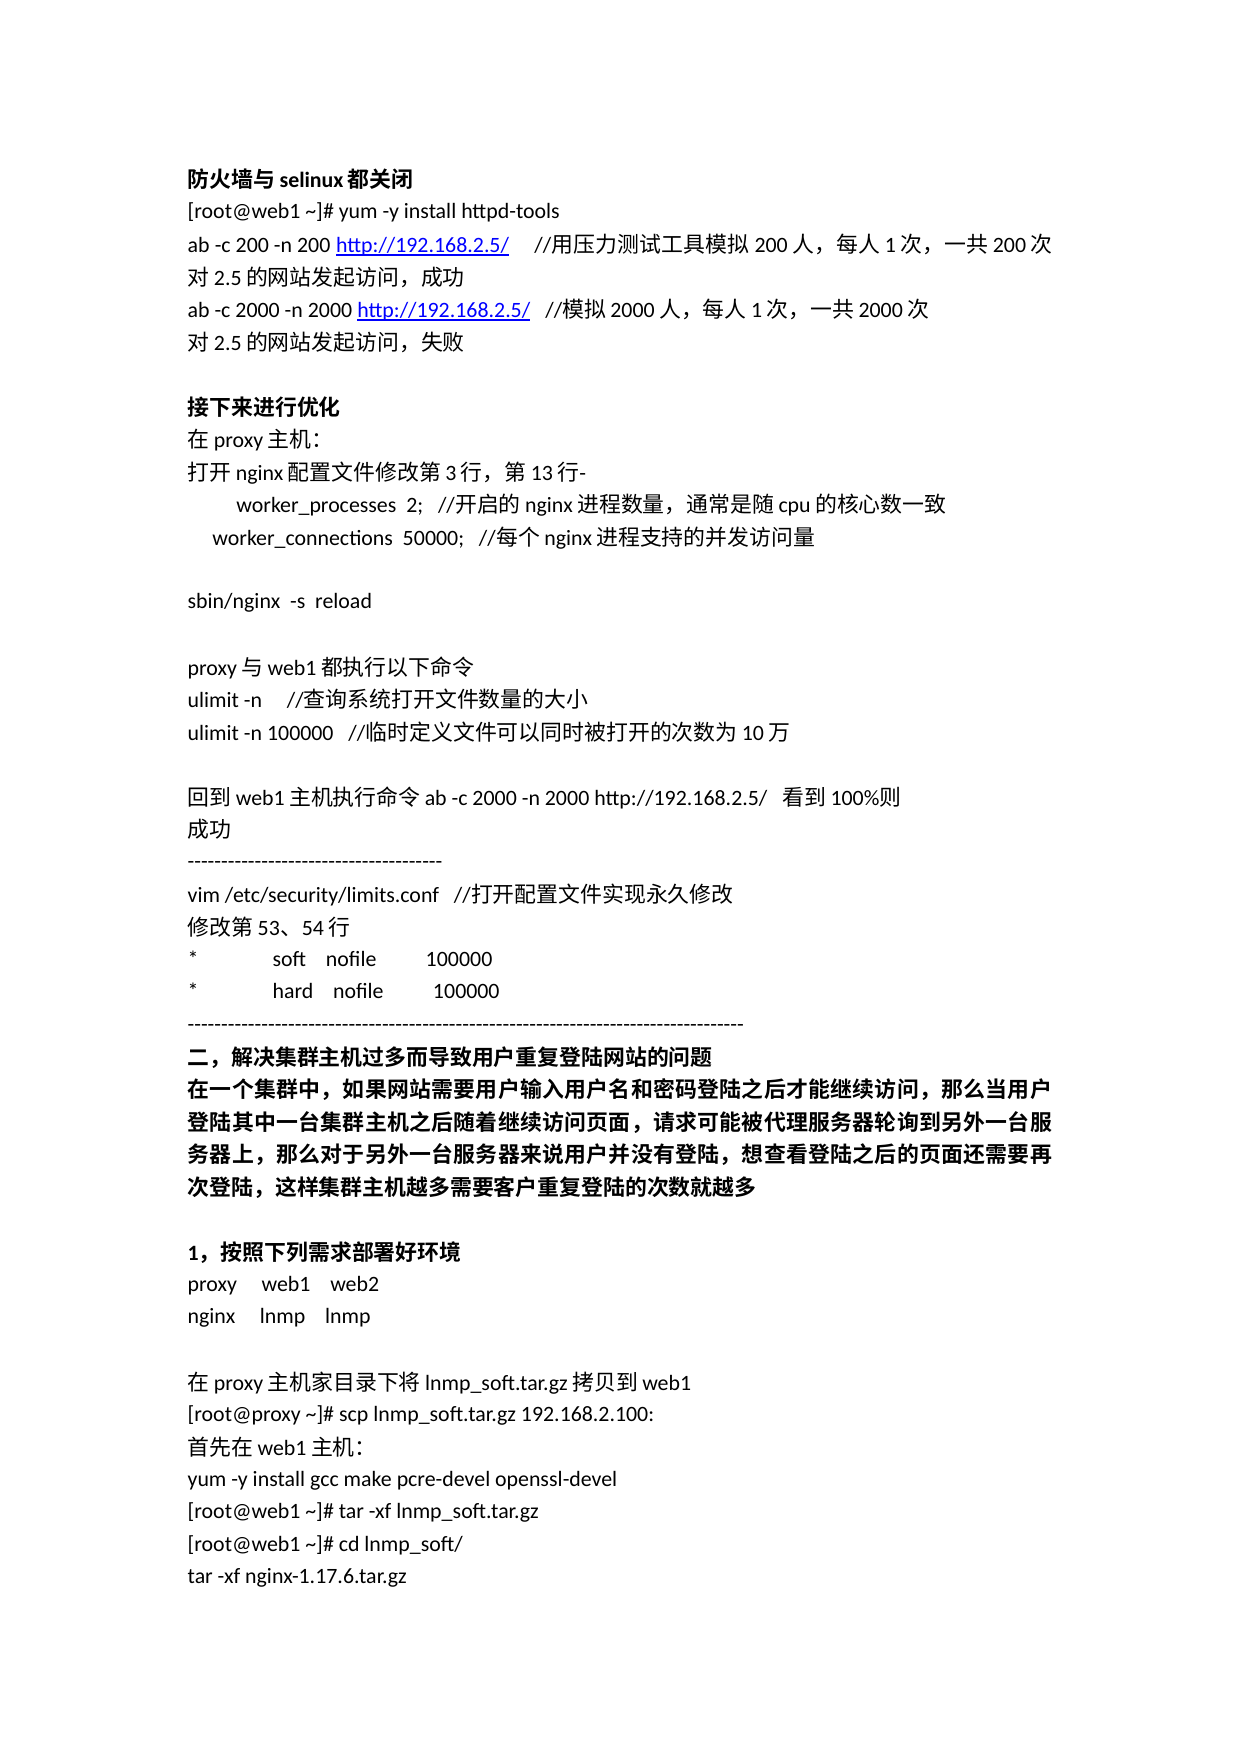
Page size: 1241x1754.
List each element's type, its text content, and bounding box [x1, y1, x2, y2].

text 在一个集群中，如果网站需要用户输入用户名和密码登陆之后才能继续访问，那么当用户登陆其中一台集群主机之后随着继续访问页面，请求可能被代理服务器轮询到另外一台服务器上，那么对于另外一台服务器来说用户并没有登陆，想查看登陆之后的页面还需要再次登陆，这样集群主机越多需要客户重复登陆的次数就越多 [187, 1072, 1053, 1202]
text [root@web1 ~]# cd lnmp_soft/ [187, 1527, 1053, 1559]
text 回到web1主机执行命令ab -c 2000 -n 2000 http://192.168.2.5/ 看到100%则 [187, 779, 1053, 812]
text yum -y install gcc make pcre-devel openssl-devel [187, 1462, 1053, 1494]
text * soft nofile 100000 [187, 942, 1053, 974]
text 1，按照下列需求部署好环境 [187, 1234, 1053, 1267]
text 对2.5的网站发起访问，失败 [187, 324, 1053, 357]
text worker_connections 50000; //每个nginx进程支持的并发访问量 [187, 519, 1053, 552]
text 接下来进行优化 [187, 389, 1053, 422]
text worker_processes 2; //开启的nginx进程数量，通常是随cpu的核心数一致 [187, 487, 1053, 519]
text nginx lnmp lnmp [187, 1299, 1053, 1332]
text sbin/nginx -s reload [187, 584, 1053, 617]
text [root@web1 ~]# tar -xf lnmp_soft.tar.gz [187, 1494, 1053, 1527]
text 打开nginx配置文件修改第3行，第13行- [187, 454, 1053, 487]
text ab -c 2000 -n 2000 http://192.168.2.5/ //模拟2000人，每人1次，一共2000次 [187, 292, 1053, 324]
text vim /etc/security/limits.conf //打开配置文件实现永久修改 [187, 877, 1053, 909]
text 在proxy主机： [187, 422, 1053, 454]
text proxy web1 web2 [187, 1267, 1053, 1299]
text ulimit -n 100000 //临时定义文件可以同时被打开的次数为10万 [187, 714, 1053, 747]
text ulimit -n //查询系统打开文件数量的大小 [187, 682, 1053, 714]
text ----------------------------------------------------------------------------------- [187, 1007, 1053, 1039]
text 成功 [187, 812, 1053, 844]
text 二，解决集群主机过多而导致用户重复登陆网站的问题 [187, 1039, 1053, 1072]
text [root@web1 ~]# yum -y install httpd-tools [187, 194, 1053, 227]
text * hard nofile 100000 [187, 974, 1053, 1007]
text 首先在web1主机： [187, 1429, 1053, 1462]
text ab -c 200 -n 200 http://192.168.2.5/ //用压力测试工具模拟200人，每人1次，一共200次对2.5的网站发起访问，成功 [187, 227, 1053, 292]
text 防火墙与selinux都关闭 [187, 162, 1053, 194]
text [root@proxy ~]# scp lnmp_soft.tar.gz 192.168.2.100: [187, 1397, 1053, 1429]
text 修改第53、54行 [187, 909, 1053, 942]
text tar -xf nginx-1.17.6.tar.gz [187, 1559, 1053, 1592]
text -------------------------------------- [187, 844, 1053, 877]
text proxy与web1都执行以下命令 [187, 649, 1053, 682]
text 在proxy主机家目录下将lnmp_soft.tar.gz拷贝到web1 [187, 1364, 1053, 1397]
